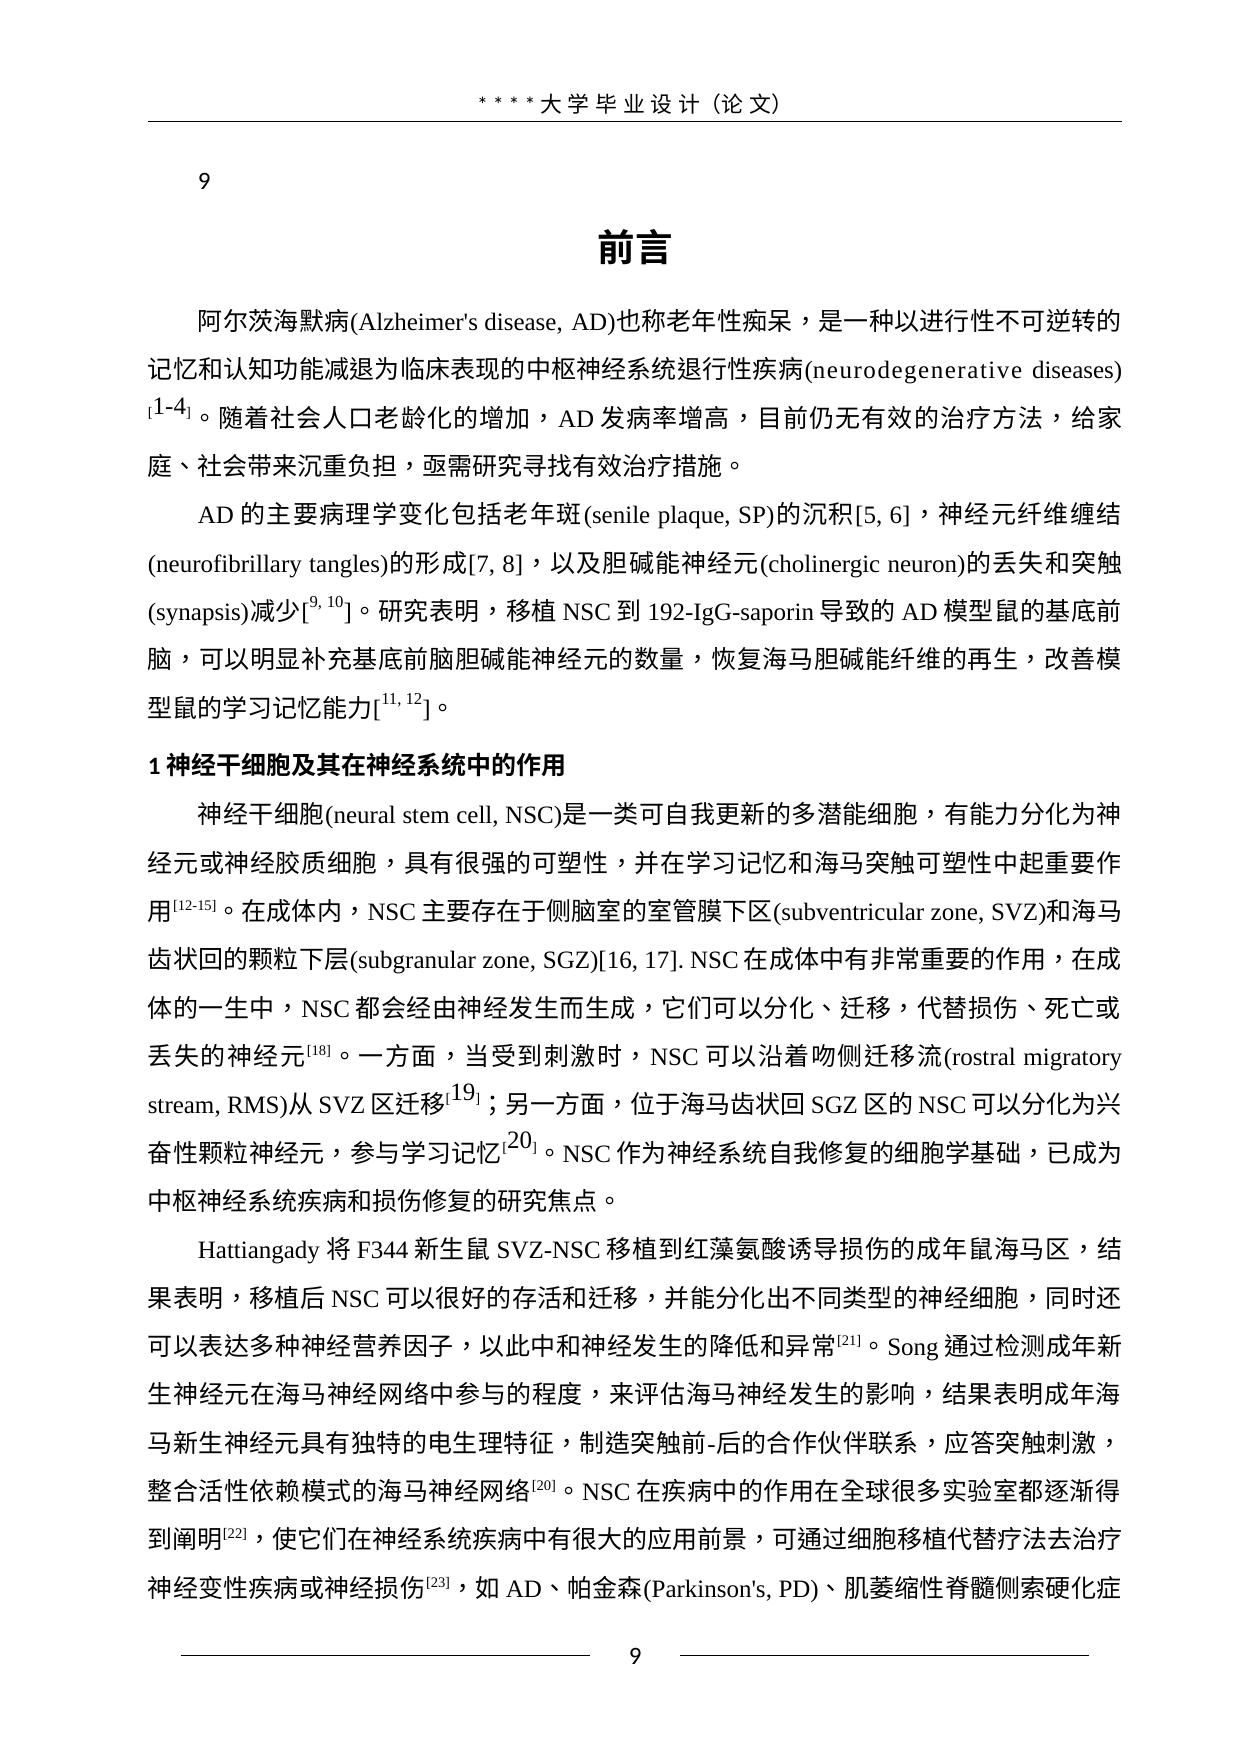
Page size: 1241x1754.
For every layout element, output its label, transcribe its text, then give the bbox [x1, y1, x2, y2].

text 9 [148, 148, 1122, 196]
text 阿尔茨海默病(Alzheimer's disease, AD)也称老年性痴呆，是一种以进行性不可逆转的记忆和认知功能减退为临床表现的中枢神经系统退行性疾病(neurodegenerative diseases)[1-4]。随着社会人口老龄化的增加，AD发病率增高，目前仍无有效的治疗方法，给家庭、社会带来沉重负担，亟需研究寻找有效治疗措施。 [148, 288, 1122, 482]
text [148, 1217, 1122, 1603]
subtitle 1 神经干细胞及其在神经系统中的作用 [148, 748, 1122, 782]
text 前言 [148, 220, 1122, 272]
text 神经干细胞(neural stem cell, NSC)是一类可自我更新的多潜能细胞，有能力分化为神经元或神经胶质细胞，具有很强的可塑性，并在学习记忆和海马突触可塑性中起重要作用[12-15]。在成体内，NSC主要存在于侧脑室的室管膜下区(subventricular zone, SVZ)和海马齿状回的颗粒下层(subgranular zone, SGZ)[16, 17]. NSC在成体中有非常重要的作用，在成体的一生中，NSC都会经由神经发生而生成，它们可以分化、迁移，代替损伤、死亡或丢失的神经元[18]。一方面，当受到刺激时，NSC可以沿着吻侧迁移流(rostral migratory stream, RMS)从SVZ区迁移[19]；另一方面，位于海马齿状回SGZ区的NSC可以分化为兴奋性颗粒神经元，参与学习记忆[20]。NSC作为神经系统自我修复的细胞学基础，已成为中枢神经系统疾病和损伤修复的研究焦点。 [148, 782, 1122, 1217]
text AD的主要病理学变化包括老年斑(senile plaque, SP)的沉积[5, 6]，神经元纤维缠结(neurofibrillary tangles)的形成[7, 8]，以及胆碱能神经元(cholinergic neuron)的丢失和突触(synapsis)减少[9, 10]。研究表明，移植NSC到192-IgG-saporin导致的AD模型鼠的基底前脑，可以明显补充基底前脑胆碱能神经元的数量，恢复海马胆碱能纤维的再生，改善模型鼠的学习记忆能力[11, 12]。 [148, 482, 1122, 723]
